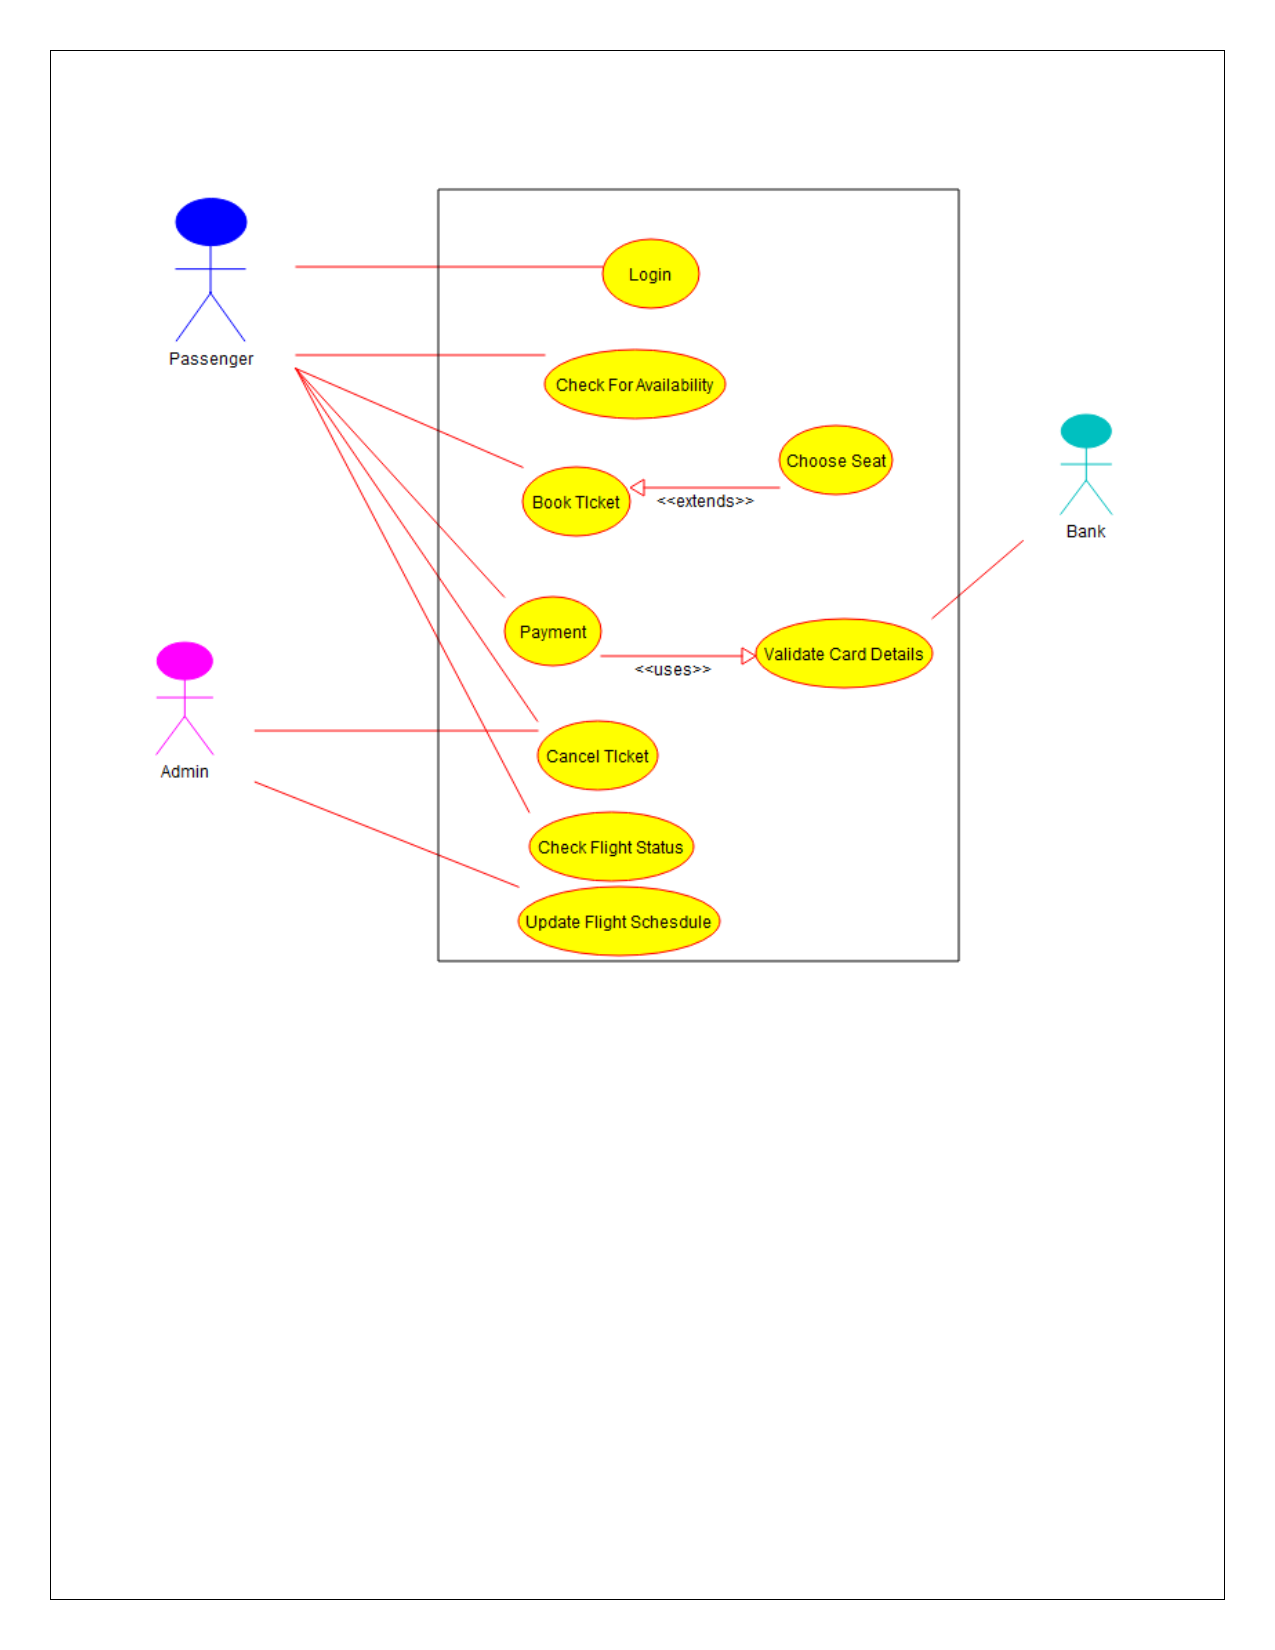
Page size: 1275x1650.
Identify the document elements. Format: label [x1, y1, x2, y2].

picture [150, 180, 1125, 971]
